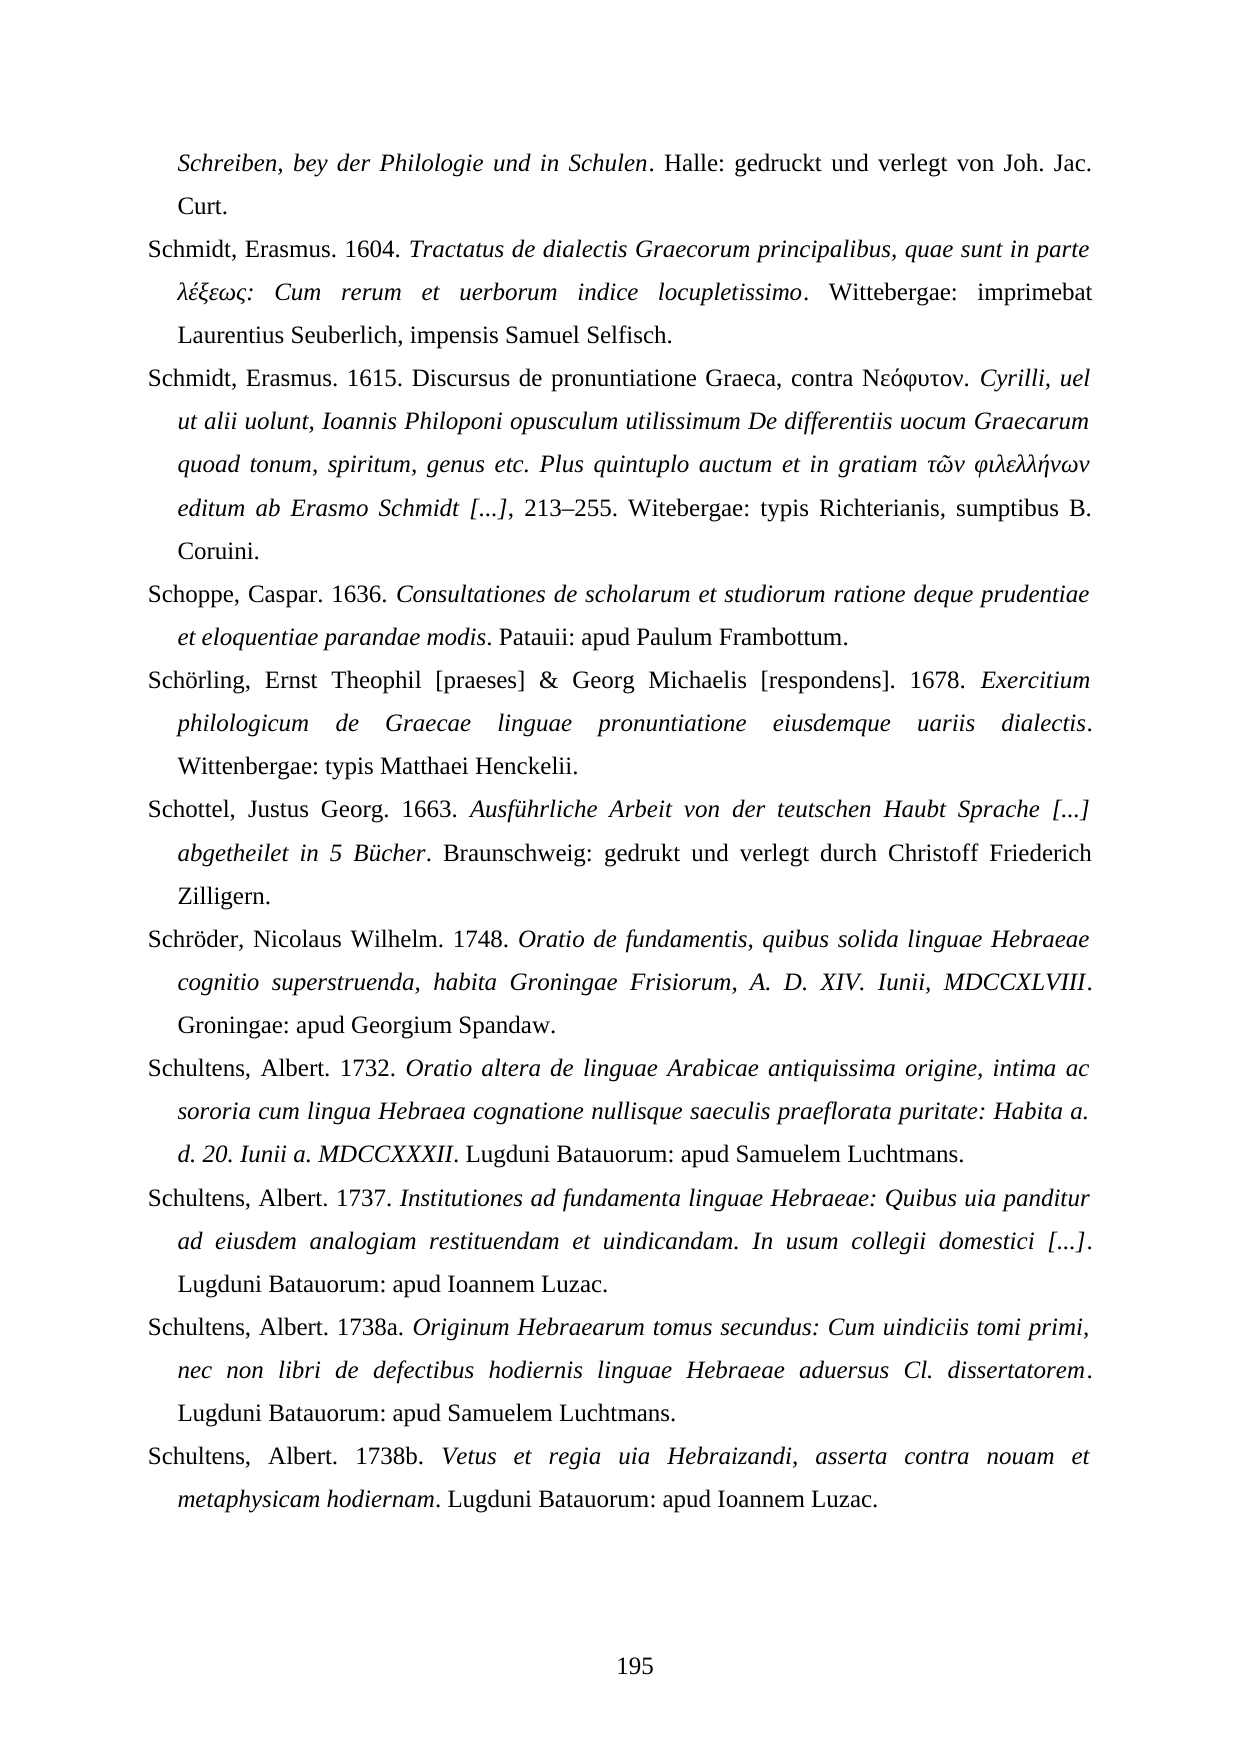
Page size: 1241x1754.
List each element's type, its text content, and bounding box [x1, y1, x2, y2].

text Schmidt, Erasmus. 1615. Discursus de pronuntiatione Graeca, contra Νεόφυτον. Cyrilli, uel ut alii uolunt, Ioannis Philoponi opusculum utilissimum De differentiis uocum Graecarum quoad tonum, spiritum, genus etc. Plus quintuplo auctum et in gratiam τῶν φιλελλήνων editum ab Erasmo Schmidt [...], 213–255. Witebergae: typis Richterianis, sumptibus B. Coruini. [148, 363, 1093, 564]
text Schottel, Justus Georg. 1663. Ausführliche Arbeit von der teutschen Haubt Sprache [...] abgetheilet in 5 Bücher. Braunschweig: gedrukt und verlegt durch Christoff Friederich Zilligern. [148, 794, 1093, 909]
text Schultens, Albert. 1738a. Originum Hebraearum tomus secundus: Cum uindiciis tomi primi, nec non libri de defectibus hodiernis linguae Hebraeae aduersus Cl. dissertatorem. Lugduni Batauorum: apud Samuelem Luchtmans. [148, 1312, 1093, 1427]
text Schörling, Ernst Theophil [praeses] & Georg Michaelis [respondens]. 1678. Exercitium philologicum de Graecae linguae pronuntiatione eiusdemque uariis dialectis. Wittenbergae: typis Matthaei Henckelii. [148, 665, 1093, 780]
text Schröder, Nicolaus Wilhelm. 1748. Oratio de fundamentis, quibus solida linguae Hebraeae cognitio superstruenda, habita Groningae Frisiorum, A. D. XIV. Iunii, MDCCXLVIII. Groningae: apud Georgium Spandaw. [148, 924, 1093, 1039]
text Schultens, Albert. 1732. Oratio altera de linguae Arabicae antiquissima origine, intima ac sororia cum lingua Hebraea cognatione nullisque saeculis praeflorata puritate: Habita a. d. 20. Iunii a. MDCCXXXII. Lugduni Batauorum: apud Samuelem Luchtmans. [148, 1053, 1093, 1168]
text Schmidt, Erasmus. 1604. Tractatus de dialectis Graecorum principalibus, quae sunt in parte λέξεως: Cum rerum et uerborum indice locupletissimo. Wittebergae: imprimebat Laurentius Seuberlich, impensis Samuel Selfisch. [148, 234, 1093, 349]
text Schultens, Albert. 1738b. Vetus et regia uia Hebraizandi, asserta contra nouam et metaphysicam hodiernam. Lugduni Batauorum: apud Ioannem Luzac. [148, 1441, 1093, 1513]
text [148, 148, 1093, 219]
text Schoppe, Caspar. 1636. Consultationes de scholarum et studiorum ratione deque prudentiae et eloquentiae parandae modis. Patauii: apud Paulum Frambottum. [148, 579, 1093, 651]
text Schultens, Albert. 1737. Institutiones ad fundamenta linguae Hebraeae: Quibus uia panditur ad eiusdem analogiam restituendam et uindicandam. In usum collegii domestici [...]. Lugduni Batauorum: apud Ioannem Luzac. [148, 1183, 1093, 1298]
